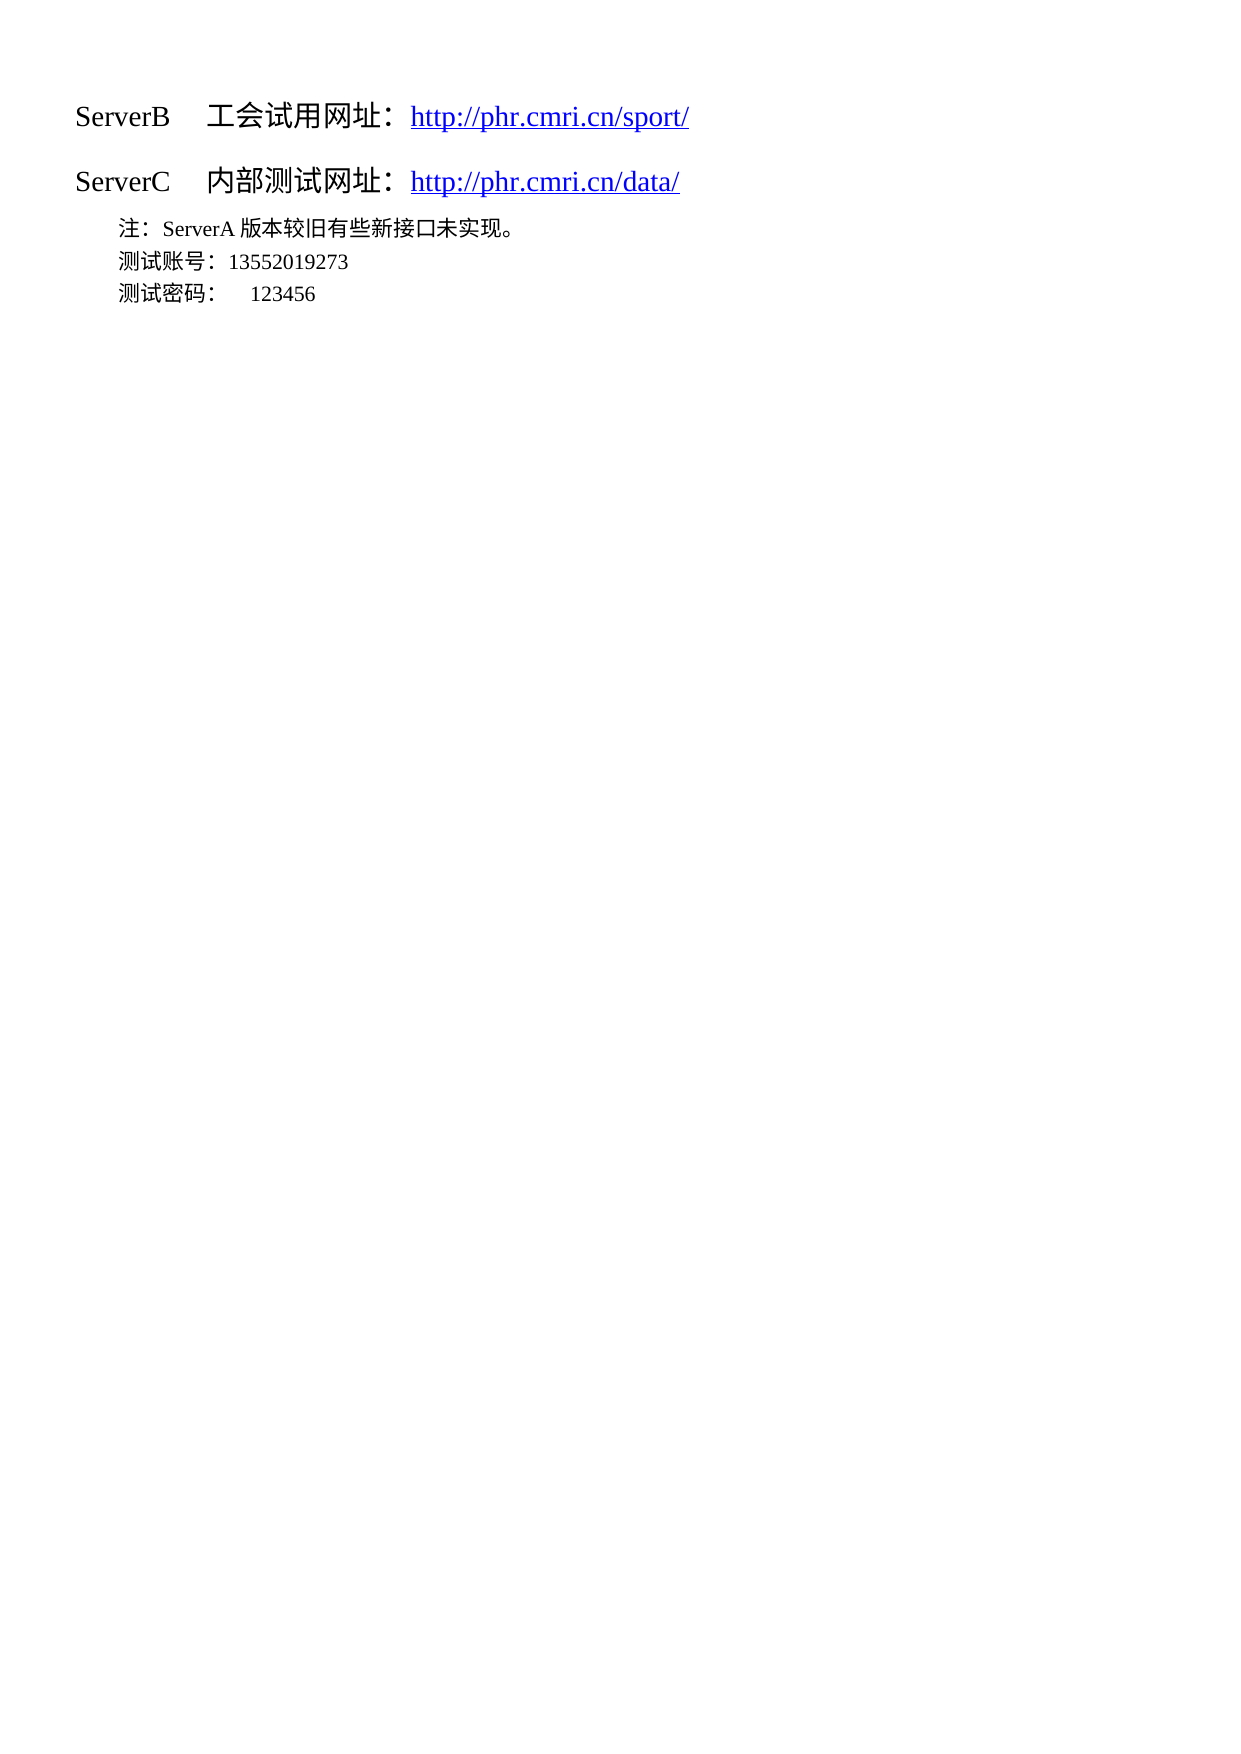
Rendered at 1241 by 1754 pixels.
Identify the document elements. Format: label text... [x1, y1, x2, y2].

text ServerC 内部测试网址：http://phr.cmri.cn/data/ [75, 146, 1165, 211]
text 测试密码： 123456 [75, 276, 1165, 308]
text 测试账号：13552019273 [75, 243, 1165, 276]
text 注：ServerA版本较旧有些新接口未实现。 [75, 211, 1165, 243]
text ServerB 工会试用网址：http://phr.cmri.cn/sport/ [75, 81, 1165, 146]
